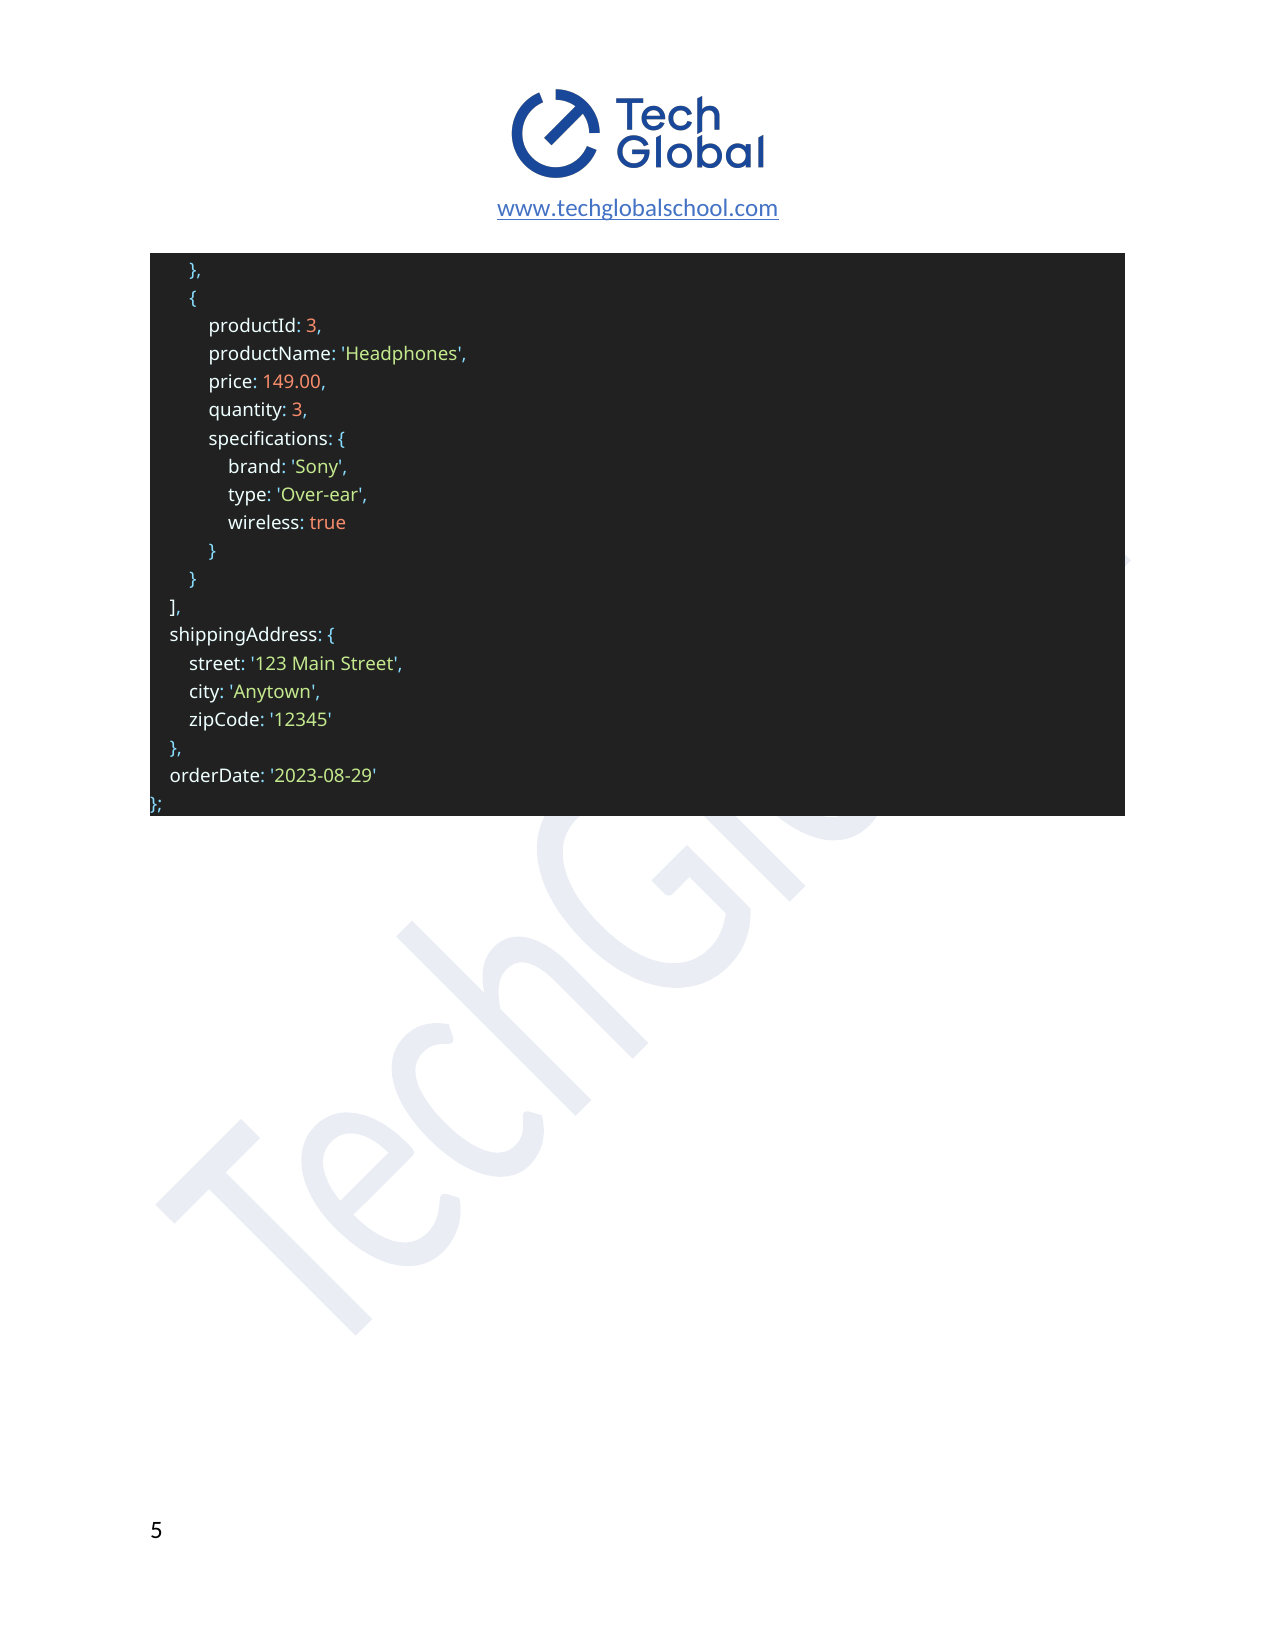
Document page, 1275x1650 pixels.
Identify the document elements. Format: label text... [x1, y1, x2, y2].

text } [150, 563, 1125, 591]
text quantity: 3, [150, 394, 1125, 422]
text }, [150, 253, 1125, 282]
text wireless: true [150, 507, 1125, 535]
text } [150, 535, 1125, 563]
text ], [150, 591, 1125, 619]
text specifications: { [150, 422, 1125, 450]
text city: 'Anytown', [150, 675, 1125, 703]
text shippingAddress: { [150, 619, 1125, 647]
text street: '123 Main Street', [150, 647, 1125, 675]
picture [490, 75, 785, 193]
text }, [150, 732, 1125, 760]
text productName: 'Headphones', [150, 338, 1125, 366]
text type: 'Over-ear', [150, 478, 1125, 507]
text { [150, 282, 1125, 310]
text productId: 3, [150, 310, 1125, 338]
text }; [150, 788, 1125, 816]
text zipCode: '12345' [150, 703, 1125, 732]
text orderDate: '2023-08-29' [150, 760, 1125, 788]
text price: 149.00, [150, 366, 1125, 394]
text brand: 'Sony', [150, 450, 1125, 478]
